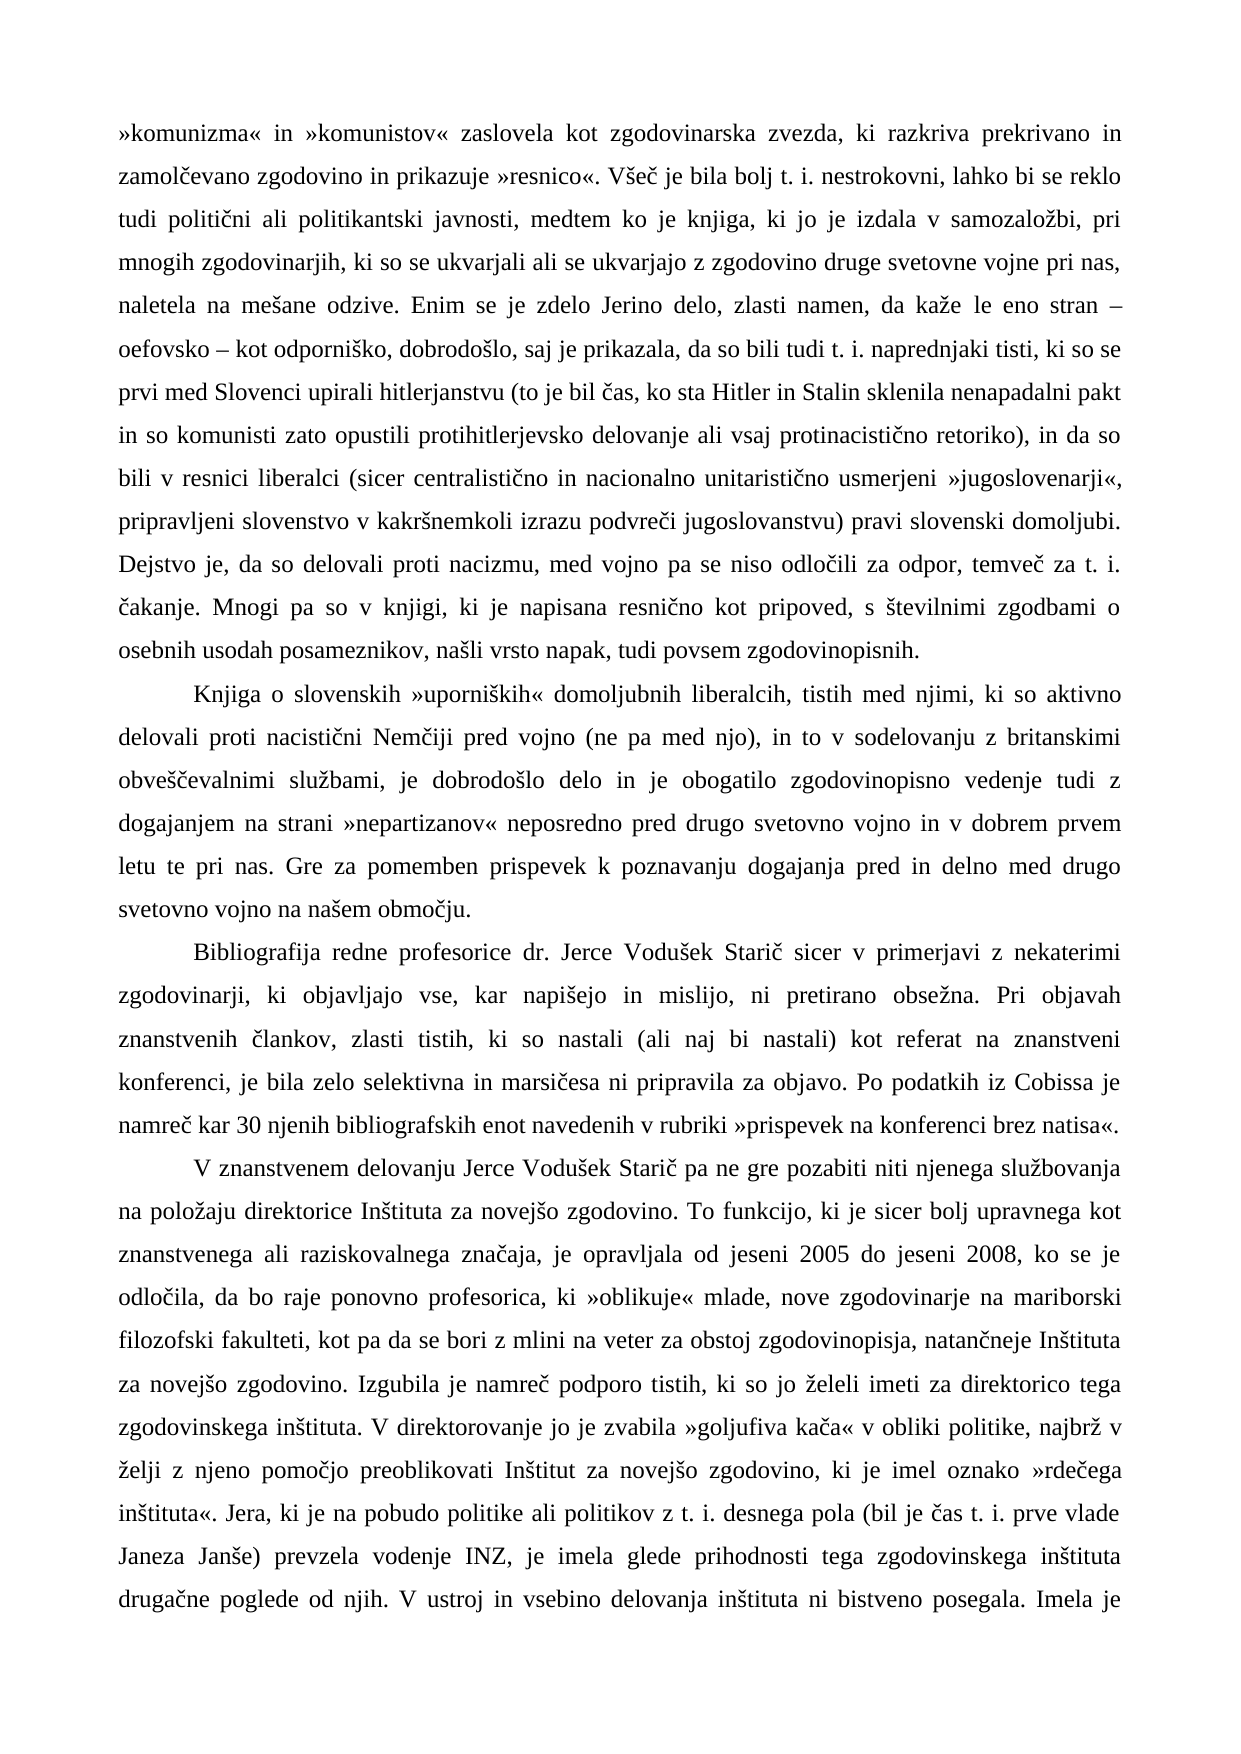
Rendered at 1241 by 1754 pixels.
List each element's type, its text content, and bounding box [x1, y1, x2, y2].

text Bibliografija redne profesorice dr. Jerce Vodušek Starič sicer v primerjavi z nekaterimi zgodovinarji, ki objavljajo vse, kar napišejo in mislijo, ni pretirano obsežna. Pri objavah znanstvenih člankov, zlasti tistih, ki so nastali (ali naj bi nastali) kot referat na znanstveni konferenci, je bila zelo selektivna in marsičesa ni pripravila za objavo. Po podatkih iz Cobissa je namreč kar 30 njenih bibliografskih enot navedenih v rubriki »prispevek na konferenci brez natisa«. [118, 937, 1122, 1139]
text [118, 118, 1122, 664]
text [118, 1153, 1122, 1613]
text Knjiga o slovenskih »uporniških« domoljubnih liberalcih, tistih med njimi, ki so aktivno delovali proti nacistični Nemčiji pred vojno (ne pa med njo), in to v sodelovanju z britanskimi obveščevalnimi službami, je dobrodošlo delo in je obogatilo zgodovinopisno vedenje tudi z dogajanjem na strani »nepartizanov« neposredno pred drugo svetovno vojno in v dobrem prvem letu te pri nas. Gre za pomemben prispevek k poznavanju dogajanja pred in delno med drugo svetovno vojno na našem območju. [118, 679, 1122, 923]
